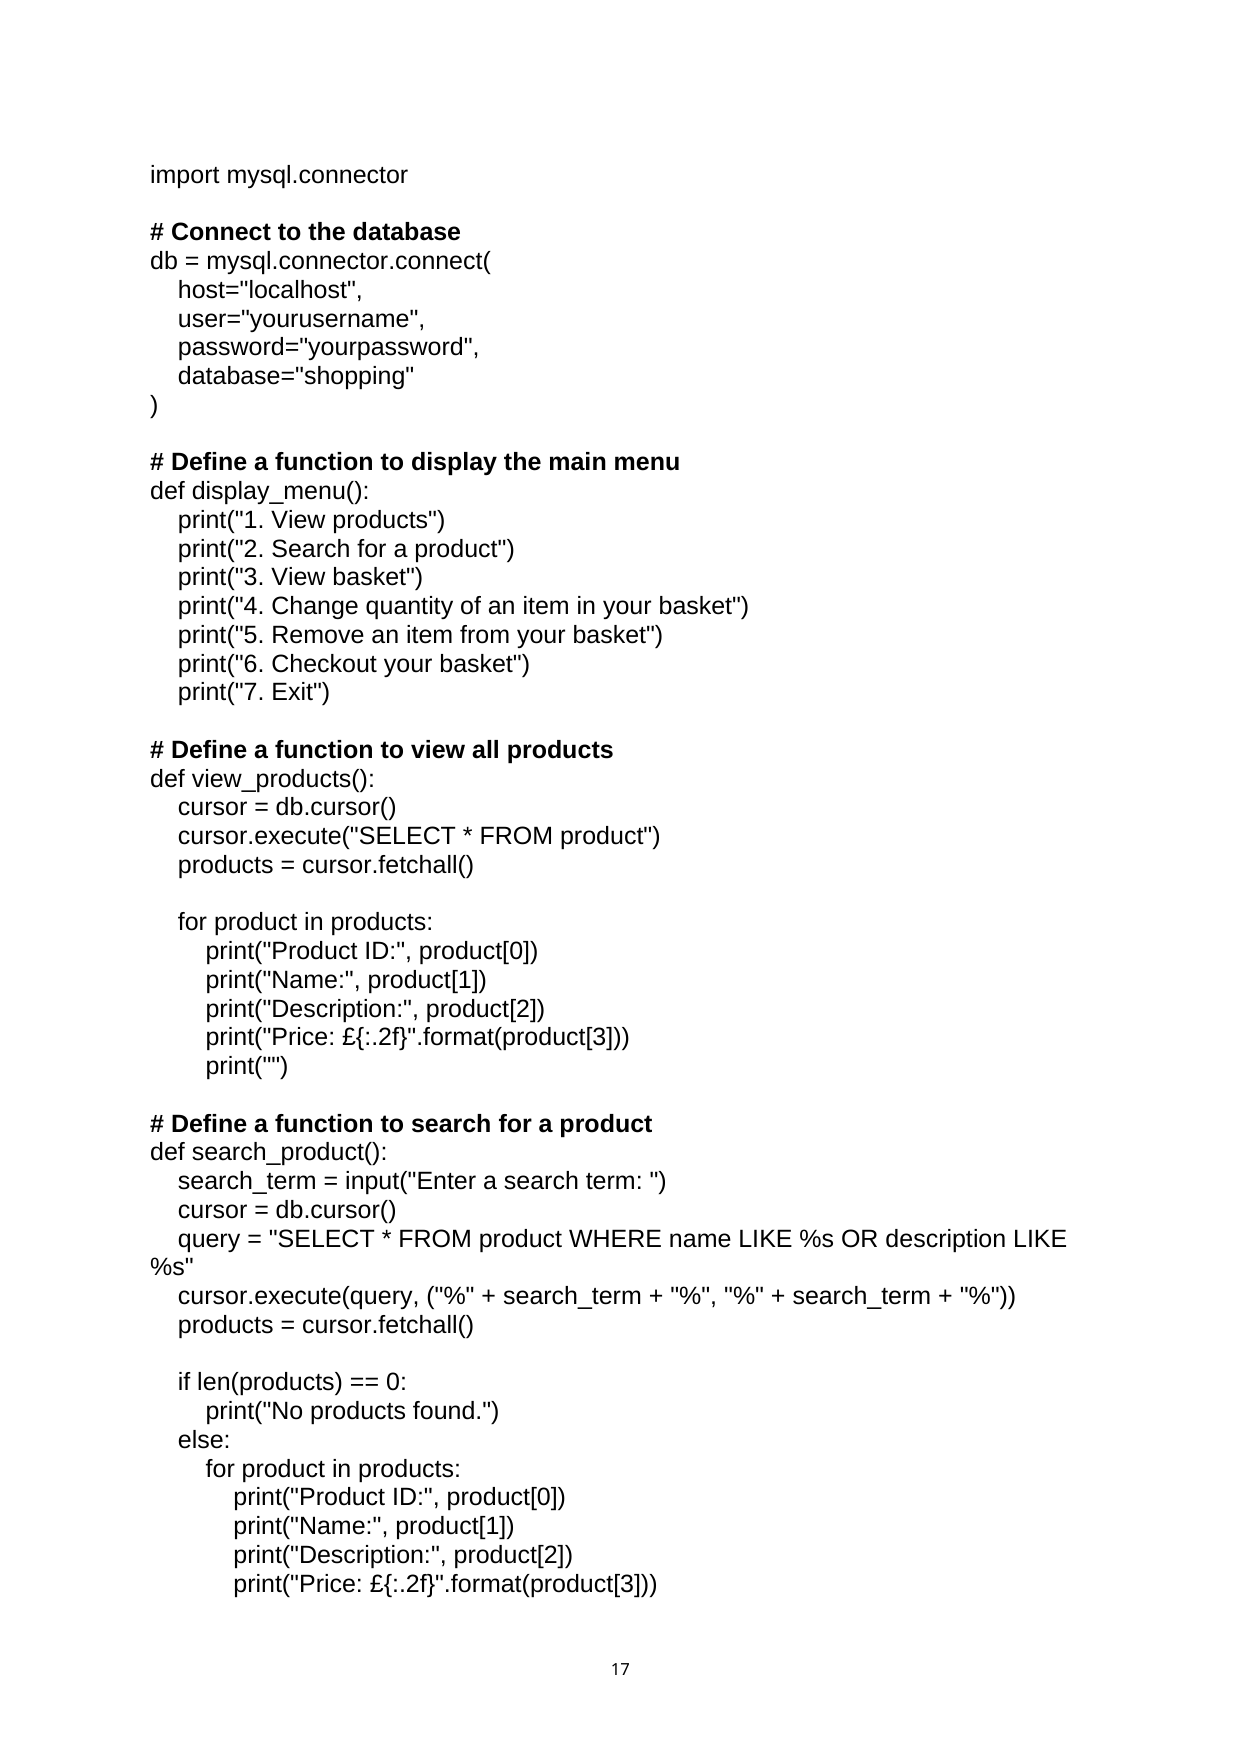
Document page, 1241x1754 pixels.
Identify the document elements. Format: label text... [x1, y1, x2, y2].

text ) [150, 390, 1090, 418]
text import mysql.connector [150, 160, 1090, 188]
text def view_products(): [150, 763, 1090, 792]
text for product in products: [150, 1453, 1090, 1482]
text print("Price: £{:.2f}".format(product[3])) [150, 1568, 1090, 1597]
text print("3. View basket") [150, 562, 1090, 591]
text password="yourpassword", [150, 332, 1090, 361]
text # Define a function to display the main menu [150, 447, 1090, 476]
text print("Name:", product[1]) [150, 1511, 1090, 1540]
text def search_product(): [150, 1137, 1090, 1166]
text print("No products found.") [150, 1396, 1090, 1425]
text print("") [150, 1051, 1090, 1080]
text print("1. View products") [150, 505, 1090, 533]
text print("Product ID:", product[0]) [150, 1482, 1090, 1511]
text def display_menu(): [150, 476, 1090, 505]
text cursor = db.cursor() [150, 1195, 1090, 1223]
text print("Product ID:", product[0]) [150, 936, 1090, 965]
text # Define a function to search for a product [150, 1108, 1090, 1137]
text # Define a function to view all products [150, 735, 1090, 763]
text # Connect to the database [150, 217, 1090, 246]
text host="localhost", [150, 275, 1090, 303]
text print("2. Search for a product") [150, 533, 1090, 562]
text print("Description:", product[2]) [150, 1540, 1090, 1568]
text print("5. Remove an item from your basket") [150, 620, 1090, 648]
text print("4. Change quantity of an item in your basket") [150, 591, 1090, 620]
text cursor.execute("SELECT * FROM product") [150, 821, 1090, 850]
text for product in products: [150, 907, 1090, 936]
text db = mysql.connector.connect( [150, 246, 1090, 275]
text print("Description:", product[2]) [150, 993, 1090, 1022]
text products = cursor.fetchall() [150, 850, 1090, 878]
text print("Name:", product[1]) [150, 965, 1090, 993]
text query = "SELECT * FROM product WHERE name LIKE %s OR description LIKE %s" [150, 1223, 1090, 1281]
text print("6. Checkout your basket") [150, 648, 1090, 677]
text products = cursor.fetchall() [150, 1310, 1090, 1338]
text if len(products) == 0: [150, 1367, 1090, 1396]
text cursor = db.cursor() [150, 792, 1090, 821]
text search_term = input("Enter a search term: ") [150, 1166, 1090, 1195]
text cursor.execute(query, ("%" + search_term + "%", "%" + search_term + "%")) [150, 1281, 1090, 1310]
text user="yourusername", [150, 303, 1090, 332]
text print("7. Exit") [150, 677, 1090, 706]
text print("Price: £{:.2f}".format(product[3])) [150, 1022, 1090, 1051]
text database="shopping" [150, 361, 1090, 390]
text else: [150, 1425, 1090, 1453]
